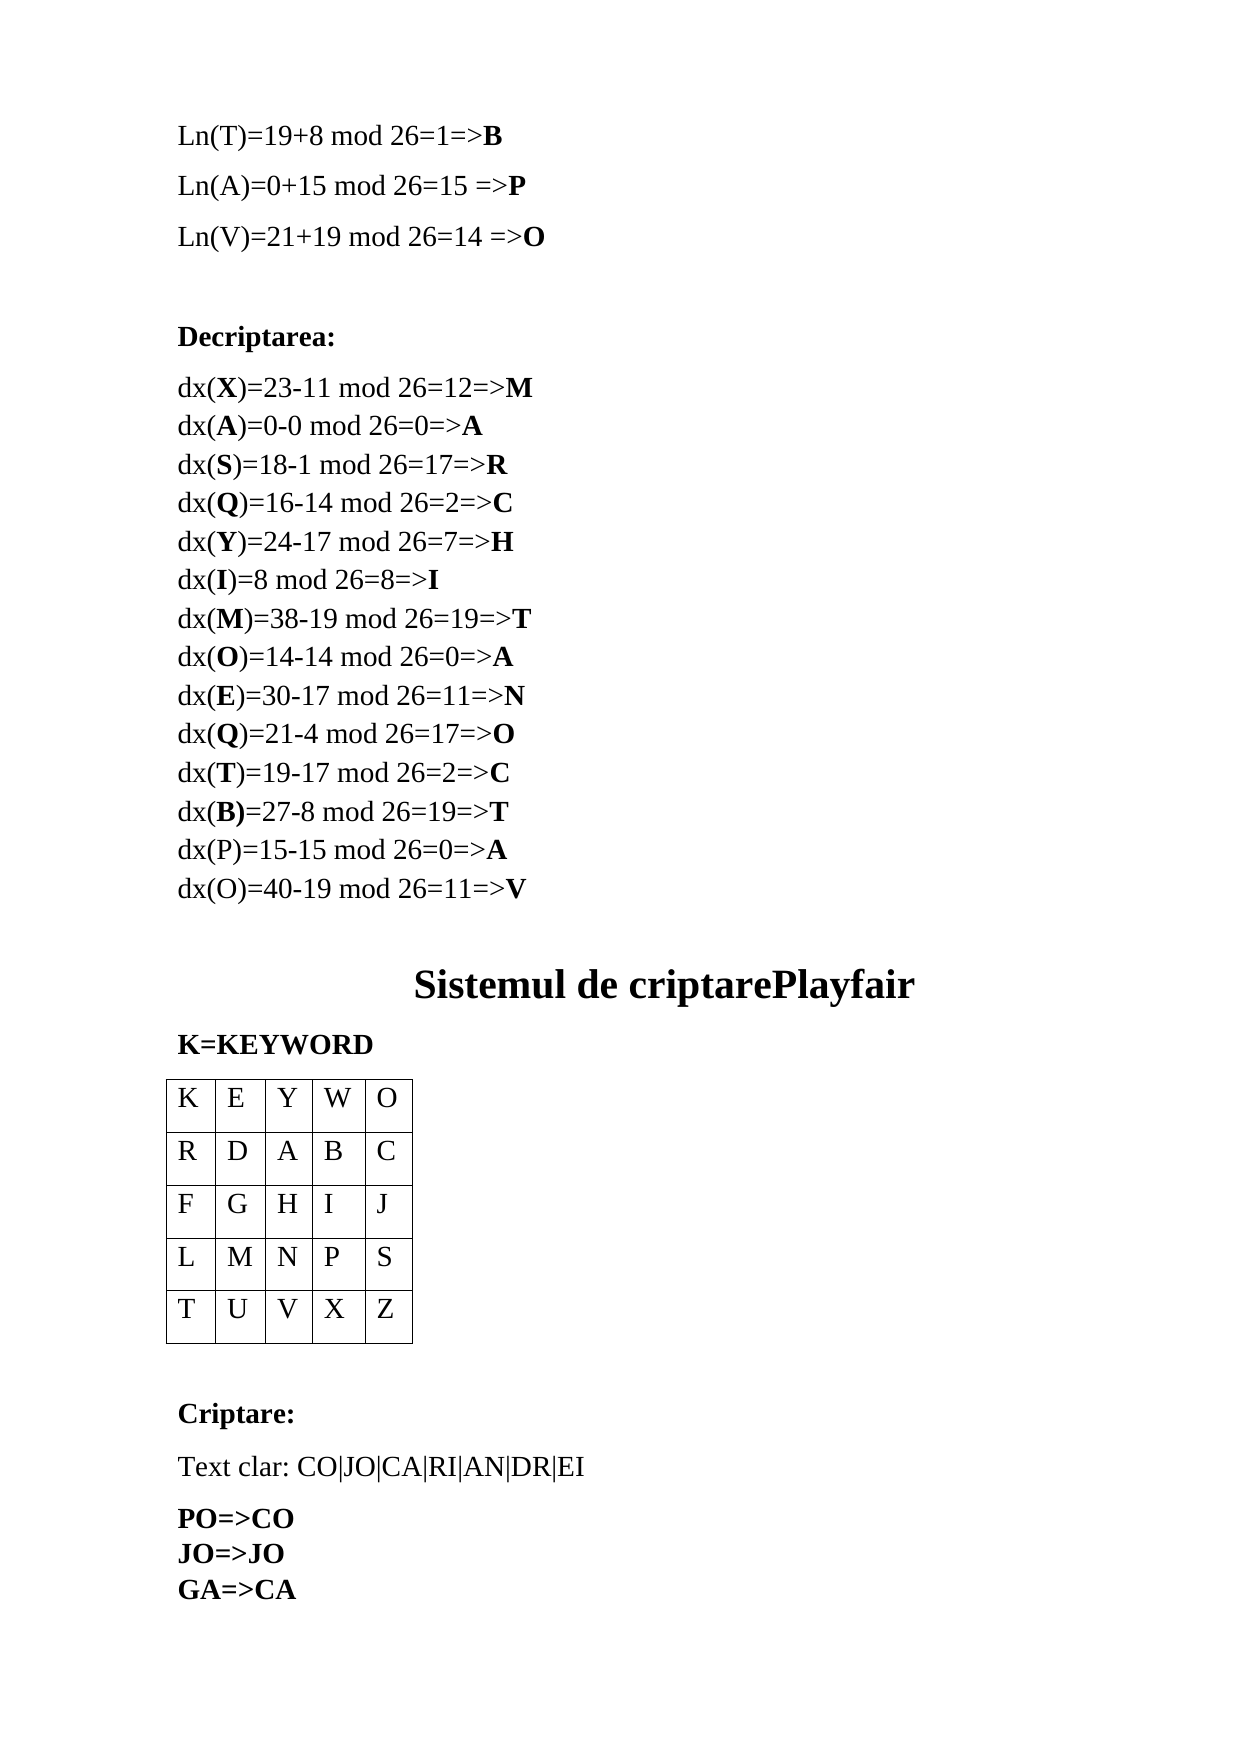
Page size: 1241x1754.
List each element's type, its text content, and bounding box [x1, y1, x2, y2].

text Ln(T)=19+8 mod 26=1=>B [177, 118, 1152, 152]
table_cell D [216, 1133, 265, 1185]
table_cell I [313, 1186, 365, 1238]
text dx(M)=38-19 mod 26=19=>T [177, 601, 1152, 634]
table_cell B [313, 1133, 365, 1185]
table_cell S [366, 1239, 412, 1290]
text GA=>CA [177, 1572, 1152, 1605]
text JO=>JO [177, 1536, 1152, 1570]
text Decriptarea: [177, 319, 1152, 353]
text Sistemul de criptarePlayfair [177, 959, 1152, 1007]
table_cell V [266, 1291, 312, 1343]
text K=KEYWORD [177, 1027, 1152, 1061]
text dx(E)=30-17 mod 26=11=>N [177, 678, 1152, 712]
text dx(T)=19-17 mod 26=2=>C [177, 755, 1152, 789]
text dx(O)=40-19 mod 26=11=>V [177, 871, 1152, 904]
text dx(I)=8 mod 26=8=>I [177, 562, 1152, 596]
table_cell H [266, 1186, 312, 1238]
text dx(X)=23-11 mod 26=12=>M [177, 370, 1152, 403]
text Ln(A)=0+15 mod 26=15 =>P [177, 168, 1152, 202]
text Ln(V)=21+19 mod 26=14 =>O [177, 219, 1152, 252]
text dx(O)=14-14 mod 26=0=>A [177, 639, 1152, 673]
table_header Y [266, 1080, 312, 1132]
table_cell J [366, 1186, 412, 1238]
text dx(P)=15-15 mod 26=0=>A [177, 832, 1152, 866]
table_header O [366, 1080, 412, 1132]
text dx(Q)=21-4 mod 26=17=>O [177, 717, 1152, 750]
table_header K [167, 1080, 215, 1132]
table_cell F [167, 1186, 215, 1238]
table_cell X [313, 1291, 365, 1343]
table_cell M [216, 1239, 265, 1290]
table_cell T [167, 1291, 215, 1343]
table_cell C [366, 1133, 412, 1185]
table_cell P [313, 1239, 365, 1290]
table_cell N [266, 1239, 312, 1290]
table_cell G [216, 1186, 265, 1238]
text dx(B)=27-8 mod 26=19=>T [177, 794, 1152, 827]
text dx(Y)=24-17 mod 26=7=>H [177, 524, 1152, 557]
text dx(A)=0-0 mod 26=0=>A [177, 408, 1152, 442]
table_cell U [216, 1291, 265, 1343]
table_cell Z [366, 1291, 412, 1343]
text Criptare: [177, 1396, 1152, 1430]
text dx(S)=18-1 mod 26=17=>R [177, 447, 1152, 480]
text dx(Q)=16-14 mod 26=2=>C [177, 485, 1152, 519]
table_header W [313, 1080, 365, 1132]
table_cell L [167, 1239, 215, 1290]
text Text clar: CO|JO|CA|RI|AN|DR|EI [177, 1449, 1152, 1482]
table_cell R [167, 1133, 215, 1185]
table_cell A [266, 1133, 312, 1185]
text PO=>CO [177, 1501, 1152, 1534]
table_header E [216, 1080, 265, 1132]
